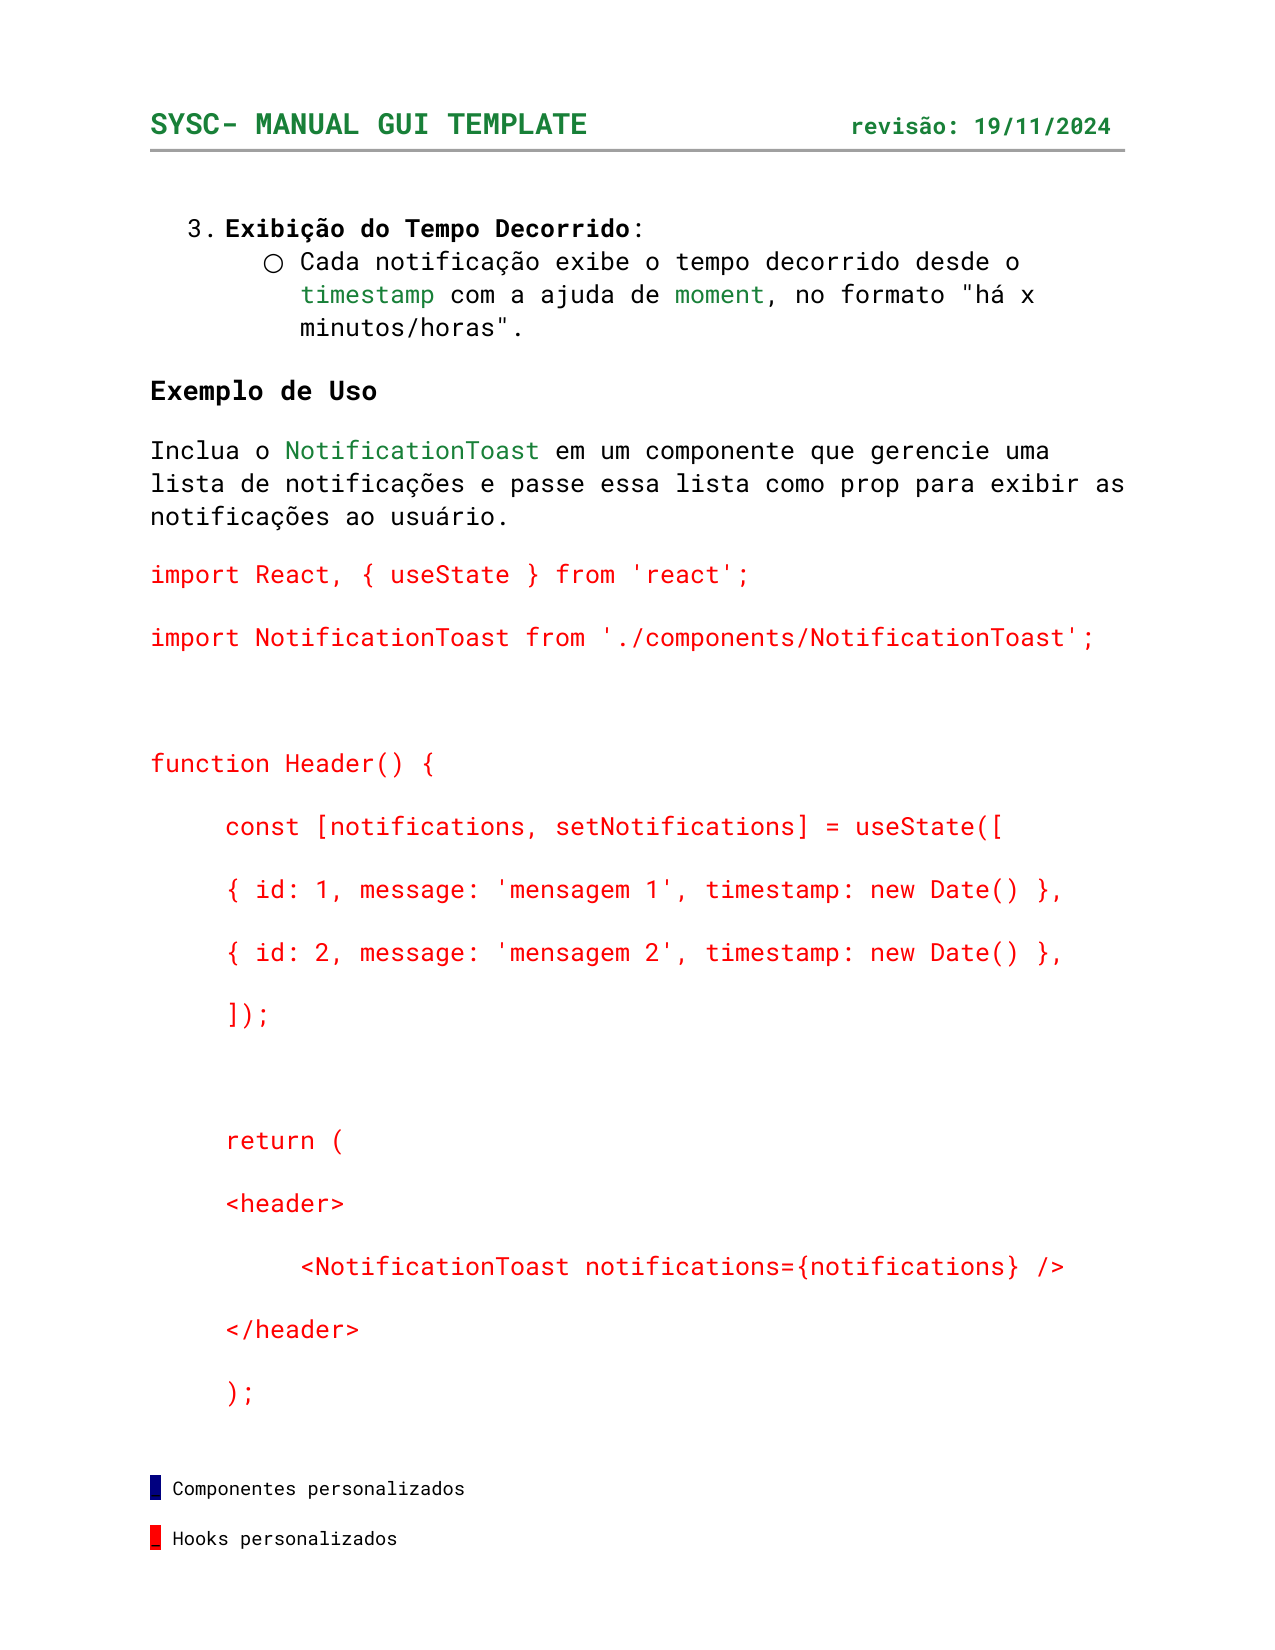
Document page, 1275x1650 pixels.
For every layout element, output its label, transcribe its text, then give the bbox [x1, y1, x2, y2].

text <header> [150, 1186, 1125, 1219]
subtitle Exemplo de Uso [150, 372, 1125, 408]
text { id: 1, message: 'mensagem 1', timestamp: new Date() }, [150, 872, 1125, 905]
list Cada notificação exibe o tempo decorrido desde o timestamp com a ajuda de moment, no formato "há x minutos/horas". [262, 244, 1125, 343]
text function Header() { [150, 746, 1125, 779]
text <NotificationToast notifications={notifications} /> [150, 1249, 1125, 1282]
text ); [150, 1375, 1125, 1408]
text const [notifications, setNotifications] = useState([ [150, 809, 1125, 842]
text return ( [150, 1123, 1125, 1156]
text import NotificationToast from './components/NotificationToast'; [150, 620, 1125, 653]
list Exibição do Tempo Decorrido: [187, 211, 1125, 244]
text Inclua o NotificationToast em um componente que gerencie uma lista de notificações e passe essa lista como prop para exibir as notificações ao usuário. [150, 433, 1125, 532]
text ]); [150, 998, 1125, 1031]
text </header> [150, 1312, 1125, 1345]
text { id: 2, message: 'mensagem 2', timestamp: new Date() }, [150, 935, 1125, 968]
text import React, { useState } from 'react'; [150, 557, 1125, 590]
